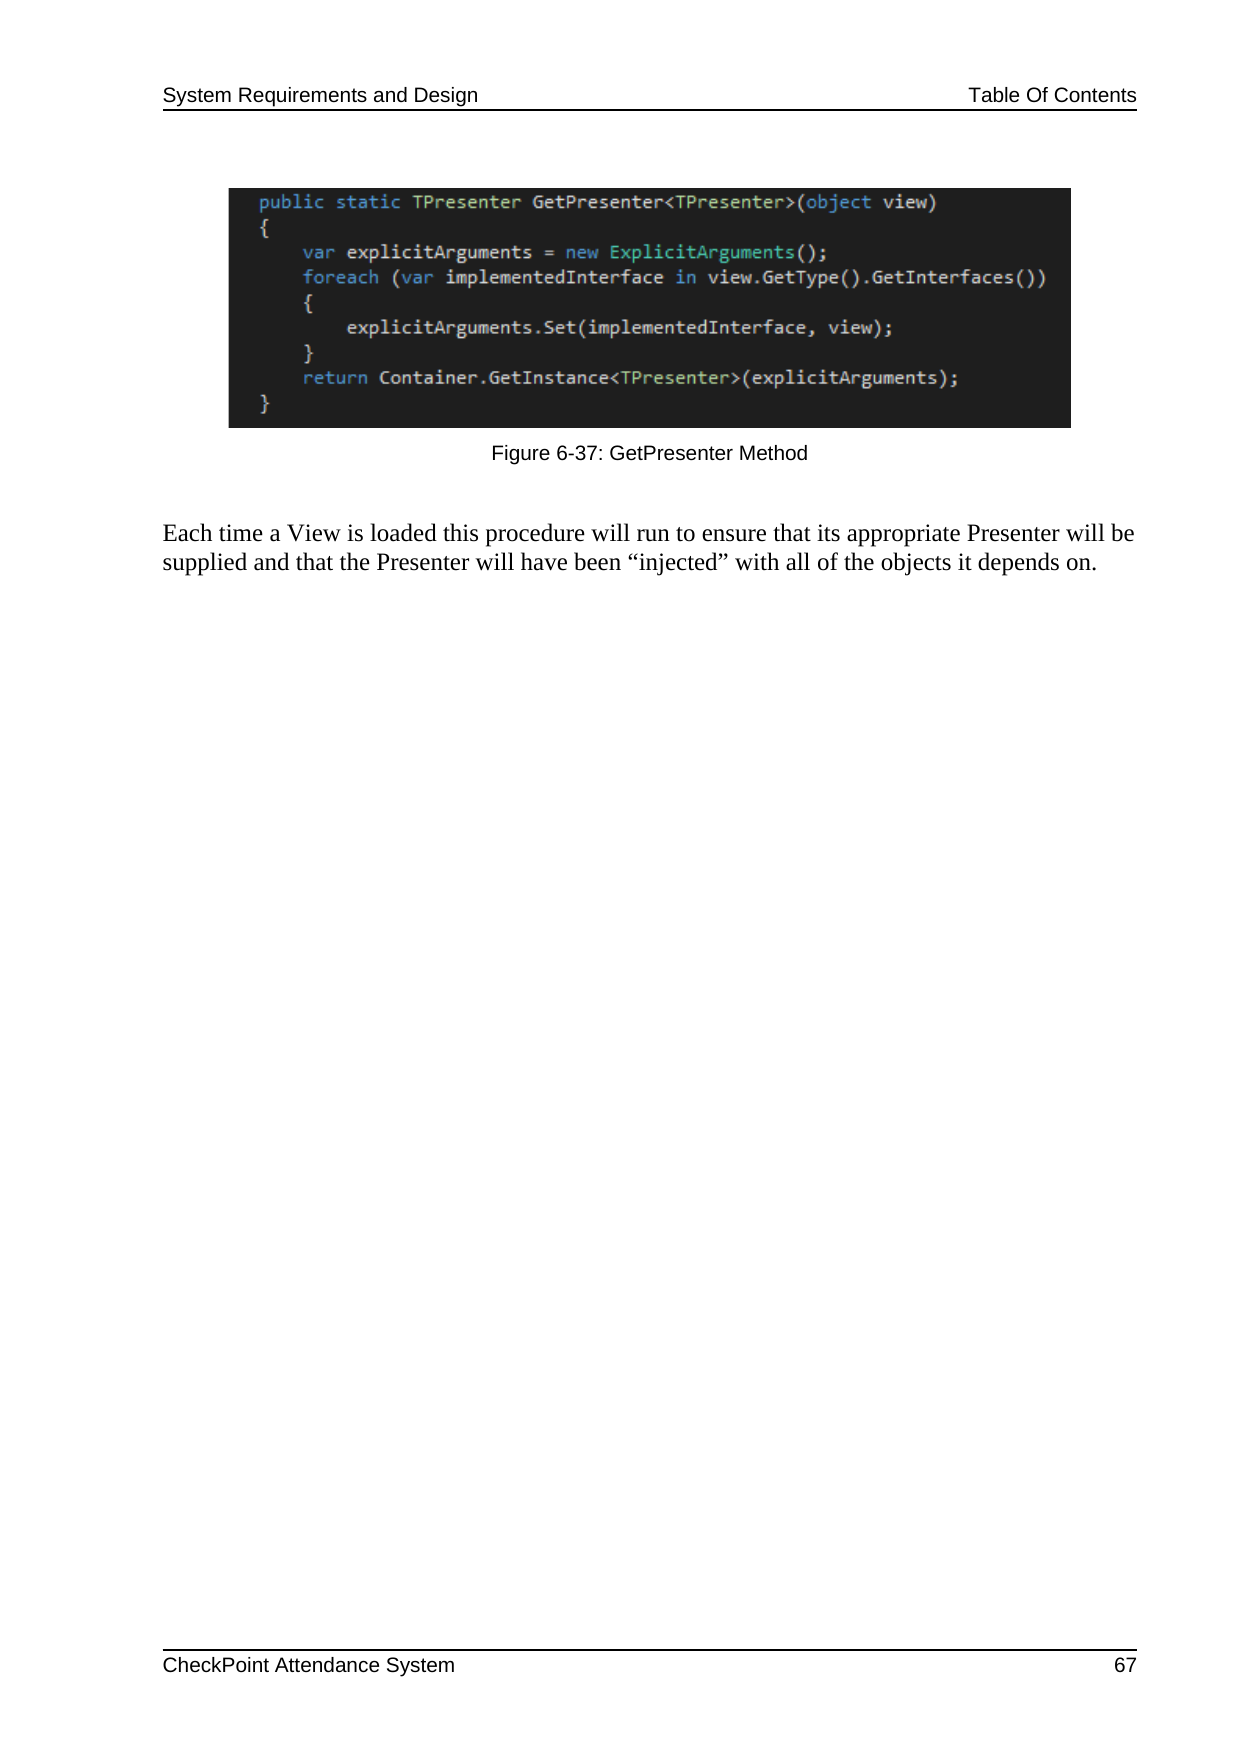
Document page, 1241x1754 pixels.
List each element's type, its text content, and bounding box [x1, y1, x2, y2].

text Each time a View is loaded this procedure will run to ensure that its appropriate Presenter will be supplied and that the Presenter will have been “injected” with all of the objects it depends on. [162, 518, 1137, 576]
picture [228, 188, 1071, 428]
